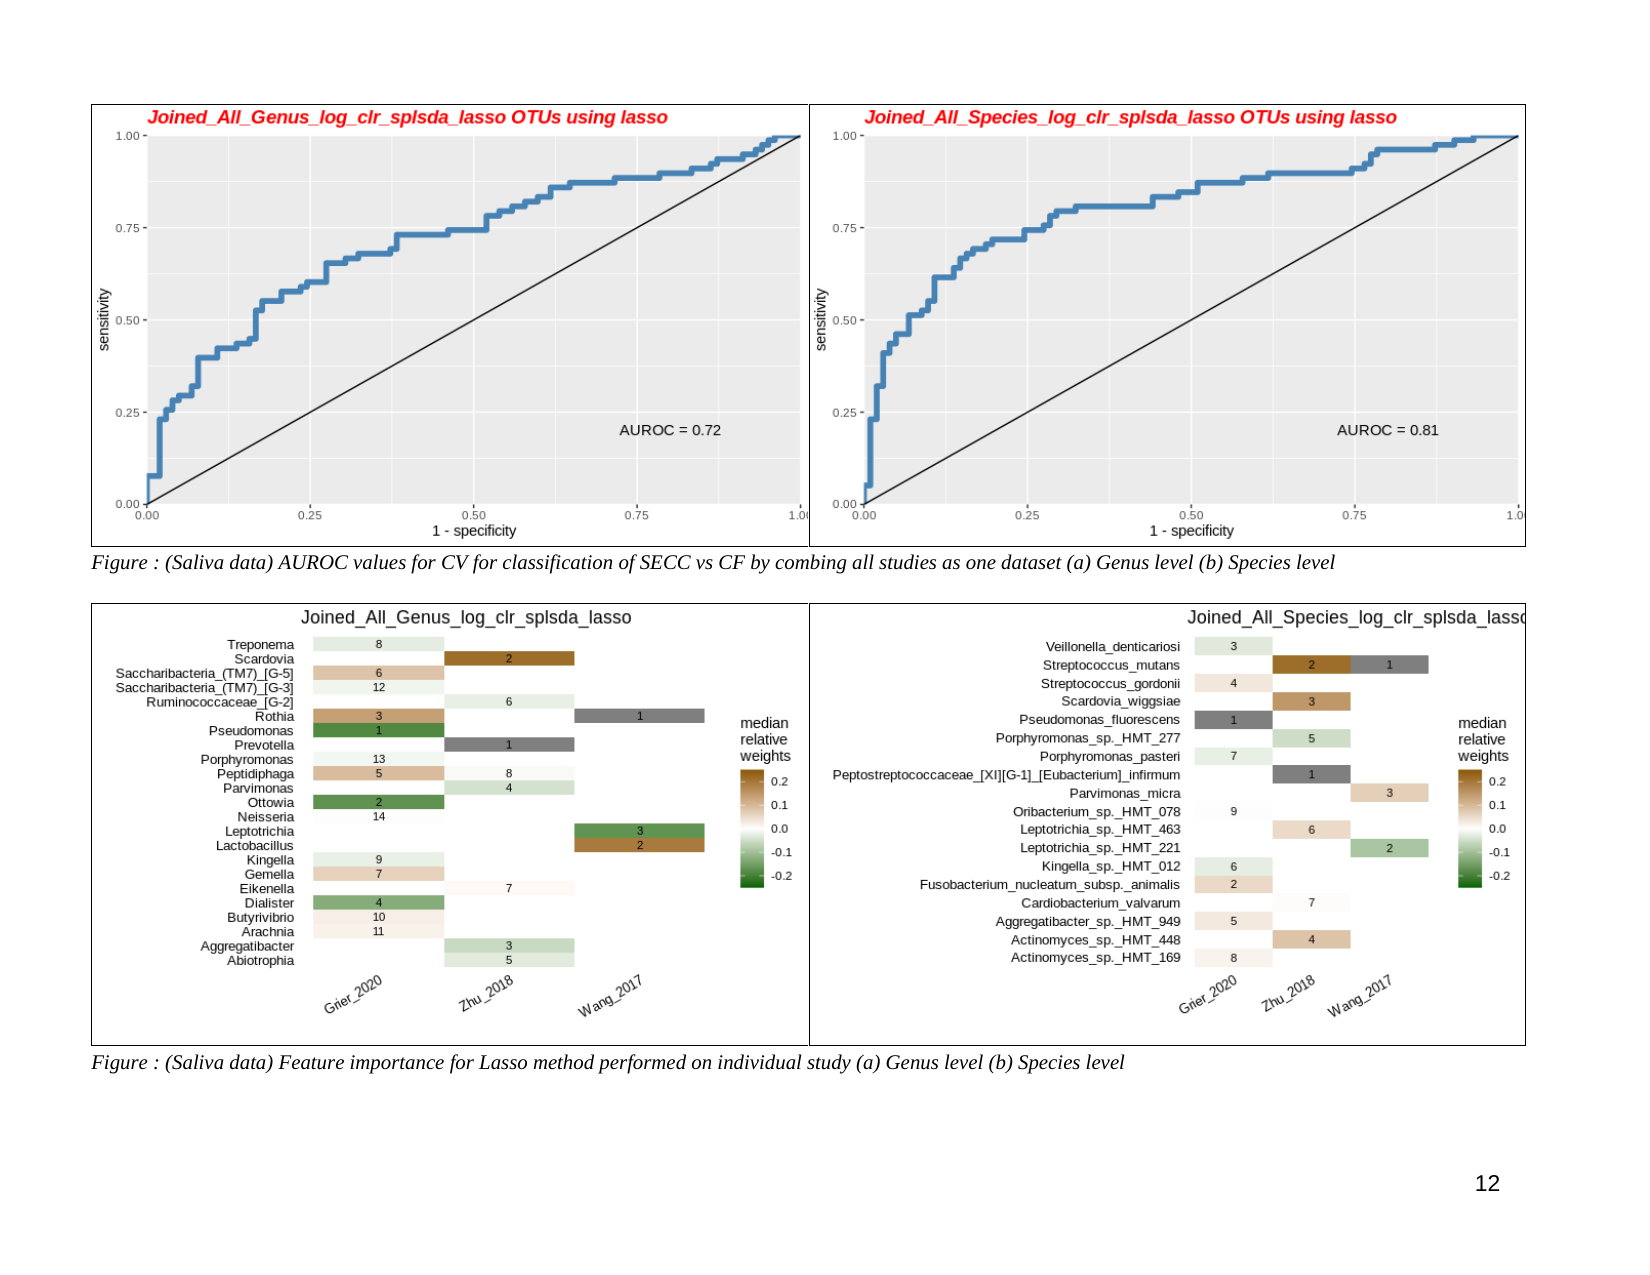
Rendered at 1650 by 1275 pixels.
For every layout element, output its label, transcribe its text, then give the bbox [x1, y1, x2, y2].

text Figure : (Saliva data) Feature importance for Lasso method performed on individual study (a) Genus level (b) Species level [91, 1049, 1567, 1074]
picture [92, 604, 809, 1046]
picture [810, 604, 1525, 1045]
picture [810, 105, 1525, 546]
picture [92, 105, 809, 546]
text Figure : (Saliva data) AUROC values for CV for classification of SECC vs CF by combing all studies as one dataset (a) Genus level (b) Species level [91, 550, 1567, 574]
